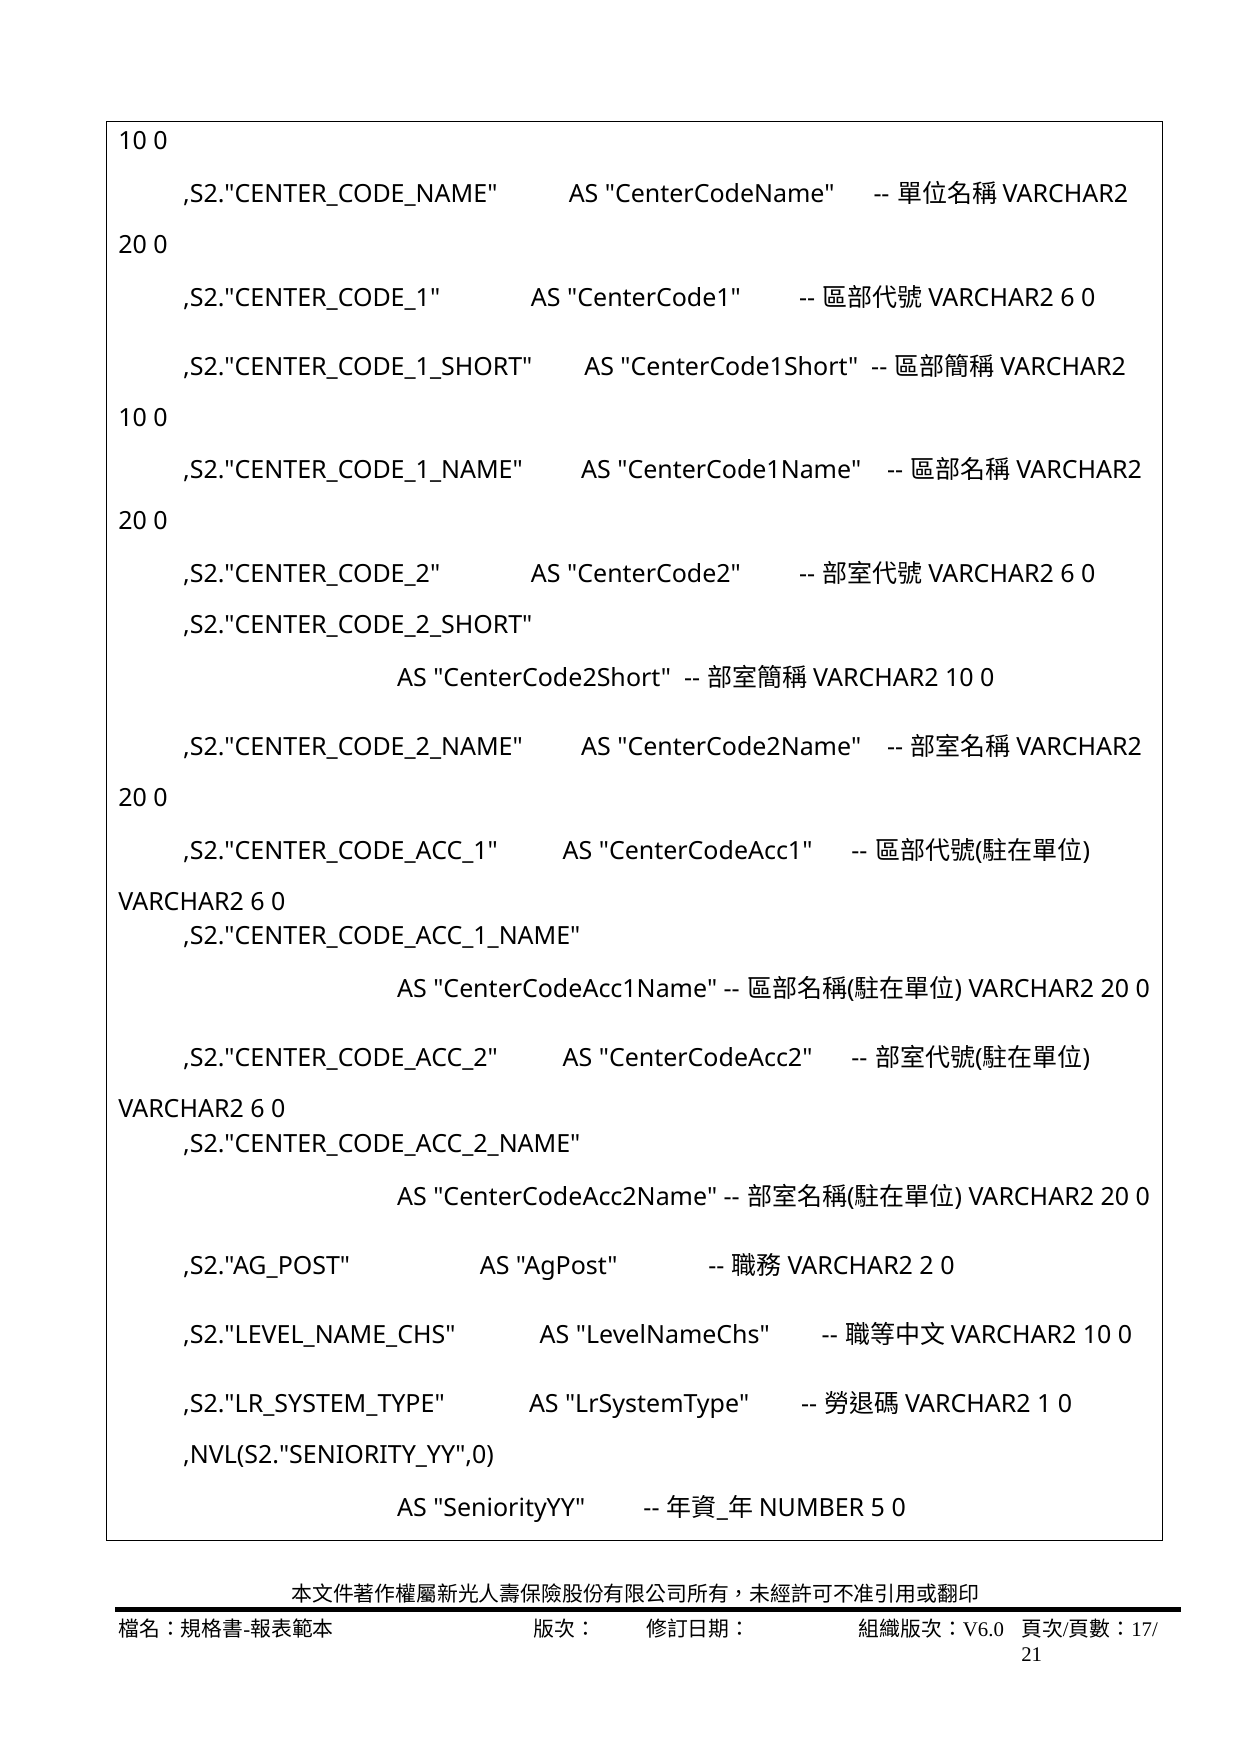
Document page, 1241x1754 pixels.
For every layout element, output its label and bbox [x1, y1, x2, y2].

table_header [107, 122, 1162, 1540]
